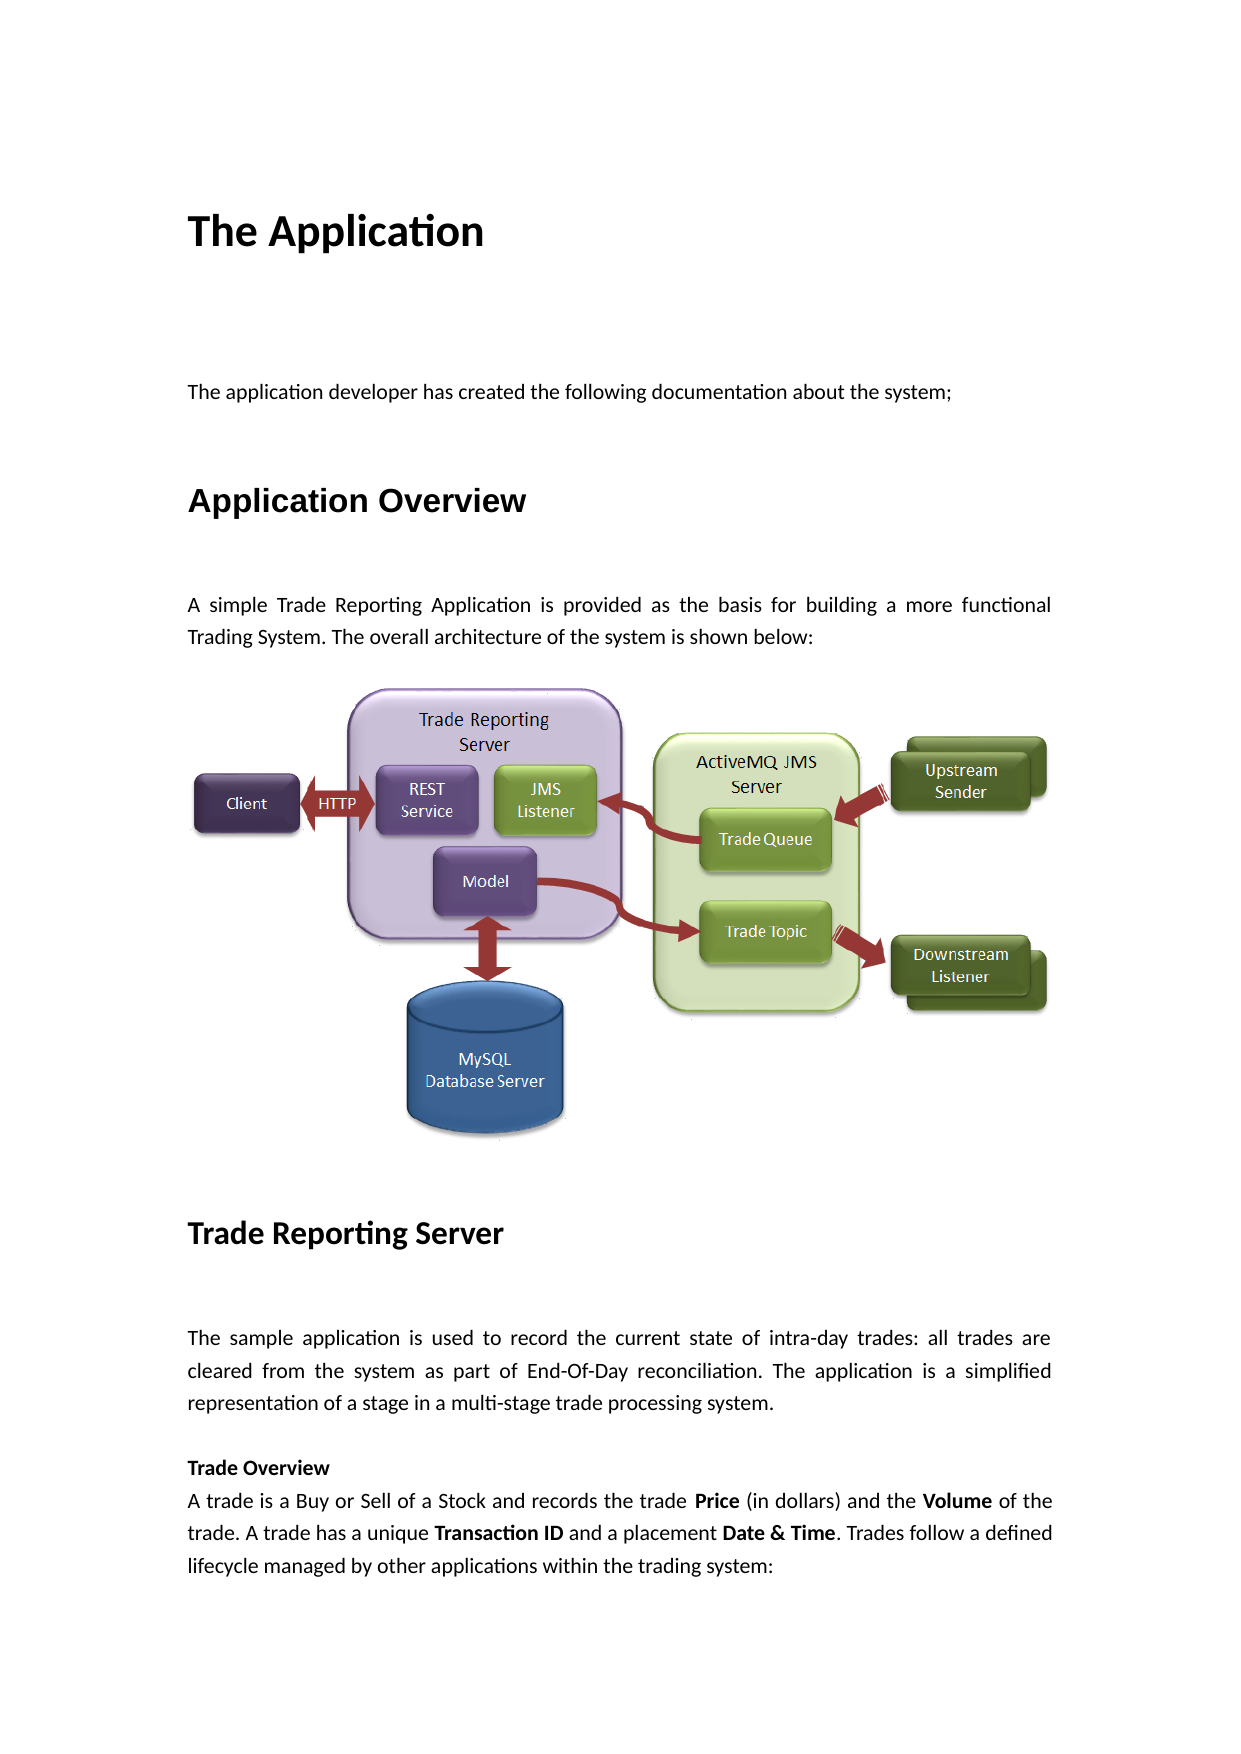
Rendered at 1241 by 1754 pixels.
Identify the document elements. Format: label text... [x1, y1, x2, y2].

text Trade Overview [187, 1452, 1053, 1484]
text A simple Trade Reporting Application is provided as the basis for building a more functional Trading System. The overall architecture of the system is shown below: [187, 588, 1053, 653]
text A trade is a Buy or Sell of a Stock and records the trade Price (in dollars) and the Volume of the trade. A trade has a unique Transaction ID and a placement Date & Time. Trades follow a defined lifecycle managed by other applications within the trading system: [187, 1484, 1053, 1582]
text The application developer has created the following documentation about the system; [187, 376, 1053, 408]
subtitle The Application [187, 197, 1053, 262]
text The sample application is used to record the current state of intra-day trades: all trades are cleared from the system as part of End-Of-Day reconciliation. The application is a simplified representation of a stage in a multi-stage trade processing system. [187, 1322, 1053, 1419]
subtitle Application Overview [187, 468, 1053, 533]
subtitle Trade Reporting Server [187, 1200, 1053, 1265]
picture [187, 685, 1052, 1143]
